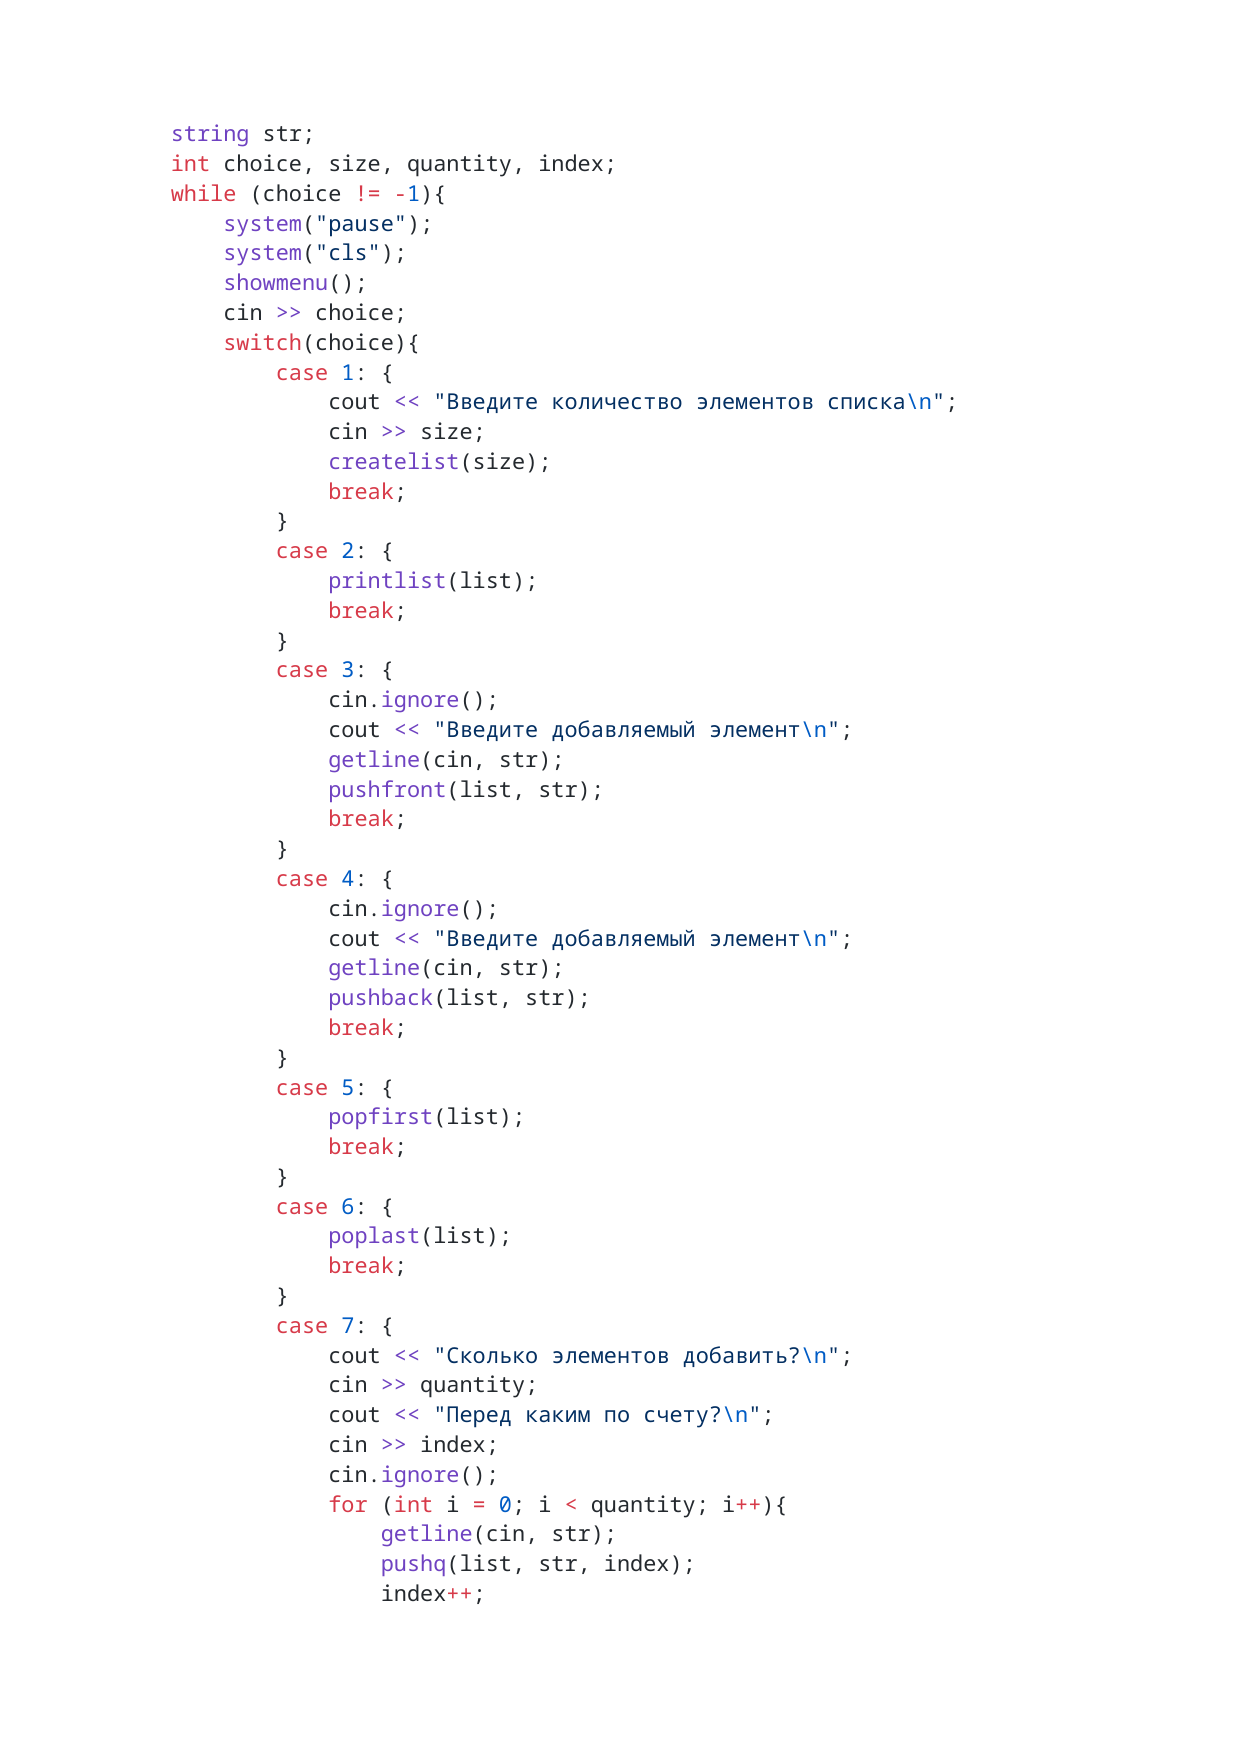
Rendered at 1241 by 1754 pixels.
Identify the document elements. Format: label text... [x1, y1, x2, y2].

text cout << "Перед каким по счету?\n"; [118, 1399, 1137, 1429]
text system("pause"); [118, 207, 1137, 237]
text poplast(list); [118, 1220, 1137, 1250]
text cin.ignore(); [118, 893, 1137, 922]
text cin >> choice; [118, 297, 1137, 327]
text cin.ignore(); [118, 684, 1137, 714]
text break; [118, 1250, 1137, 1280]
text int choice, size, quantity, index; [118, 148, 1137, 178]
text createlist(size); [118, 446, 1137, 476]
text for (int i = 0; i < quantity; i++){ [118, 1488, 1137, 1518]
text pushback(list, str); [118, 982, 1137, 1012]
text break; [118, 803, 1137, 833]
text cin >> size; [118, 416, 1137, 446]
text case 1: { [118, 356, 1137, 386]
text } [118, 1161, 1137, 1191]
text index++; [118, 1578, 1137, 1608]
text } [118, 624, 1137, 654]
text break; [118, 1131, 1137, 1161]
text popfirst(list); [118, 1101, 1137, 1131]
text switch(choice){ [118, 327, 1137, 356]
text cout << "Введите количество элементов списка\n"; [118, 386, 1137, 416]
text case 5: { [118, 1071, 1137, 1101]
text getline(cin, str); [118, 1518, 1137, 1548]
text case 3: { [118, 654, 1137, 684]
text } [118, 1042, 1137, 1071]
text cout << "Введите добавляемый элемент\n"; [118, 922, 1137, 952]
text break; [118, 595, 1137, 624]
text case 6: { [118, 1191, 1137, 1220]
text break; [118, 1012, 1137, 1042]
text getline(cin, str); [118, 744, 1137, 773]
text cin >> index; [118, 1429, 1137, 1459]
text case 4: { [118, 863, 1137, 893]
text } [118, 833, 1137, 863]
text } [118, 505, 1137, 535]
text cin.ignore(); [118, 1459, 1137, 1488]
text case 2: { [118, 535, 1137, 565]
text } [118, 1280, 1137, 1310]
text cout << "Введите добавляемый элемент\n"; [118, 714, 1137, 744]
text pushq(list, str, index); [118, 1548, 1137, 1578]
text case 7: { [118, 1310, 1137, 1339]
text cin >> quantity; [118, 1369, 1137, 1399]
text break; [118, 476, 1137, 505]
text getline(cin, str); [118, 952, 1137, 982]
text cout << "Сколько элементов добавить?\n"; [118, 1339, 1137, 1369]
text string str; [118, 118, 1137, 148]
text while (choice != -1){ [118, 178, 1137, 207]
text printlist(list); [118, 565, 1137, 595]
text pushfront(list, str); [118, 773, 1137, 803]
text system("cls"); [118, 237, 1137, 267]
text showmenu(); [118, 267, 1137, 297]
